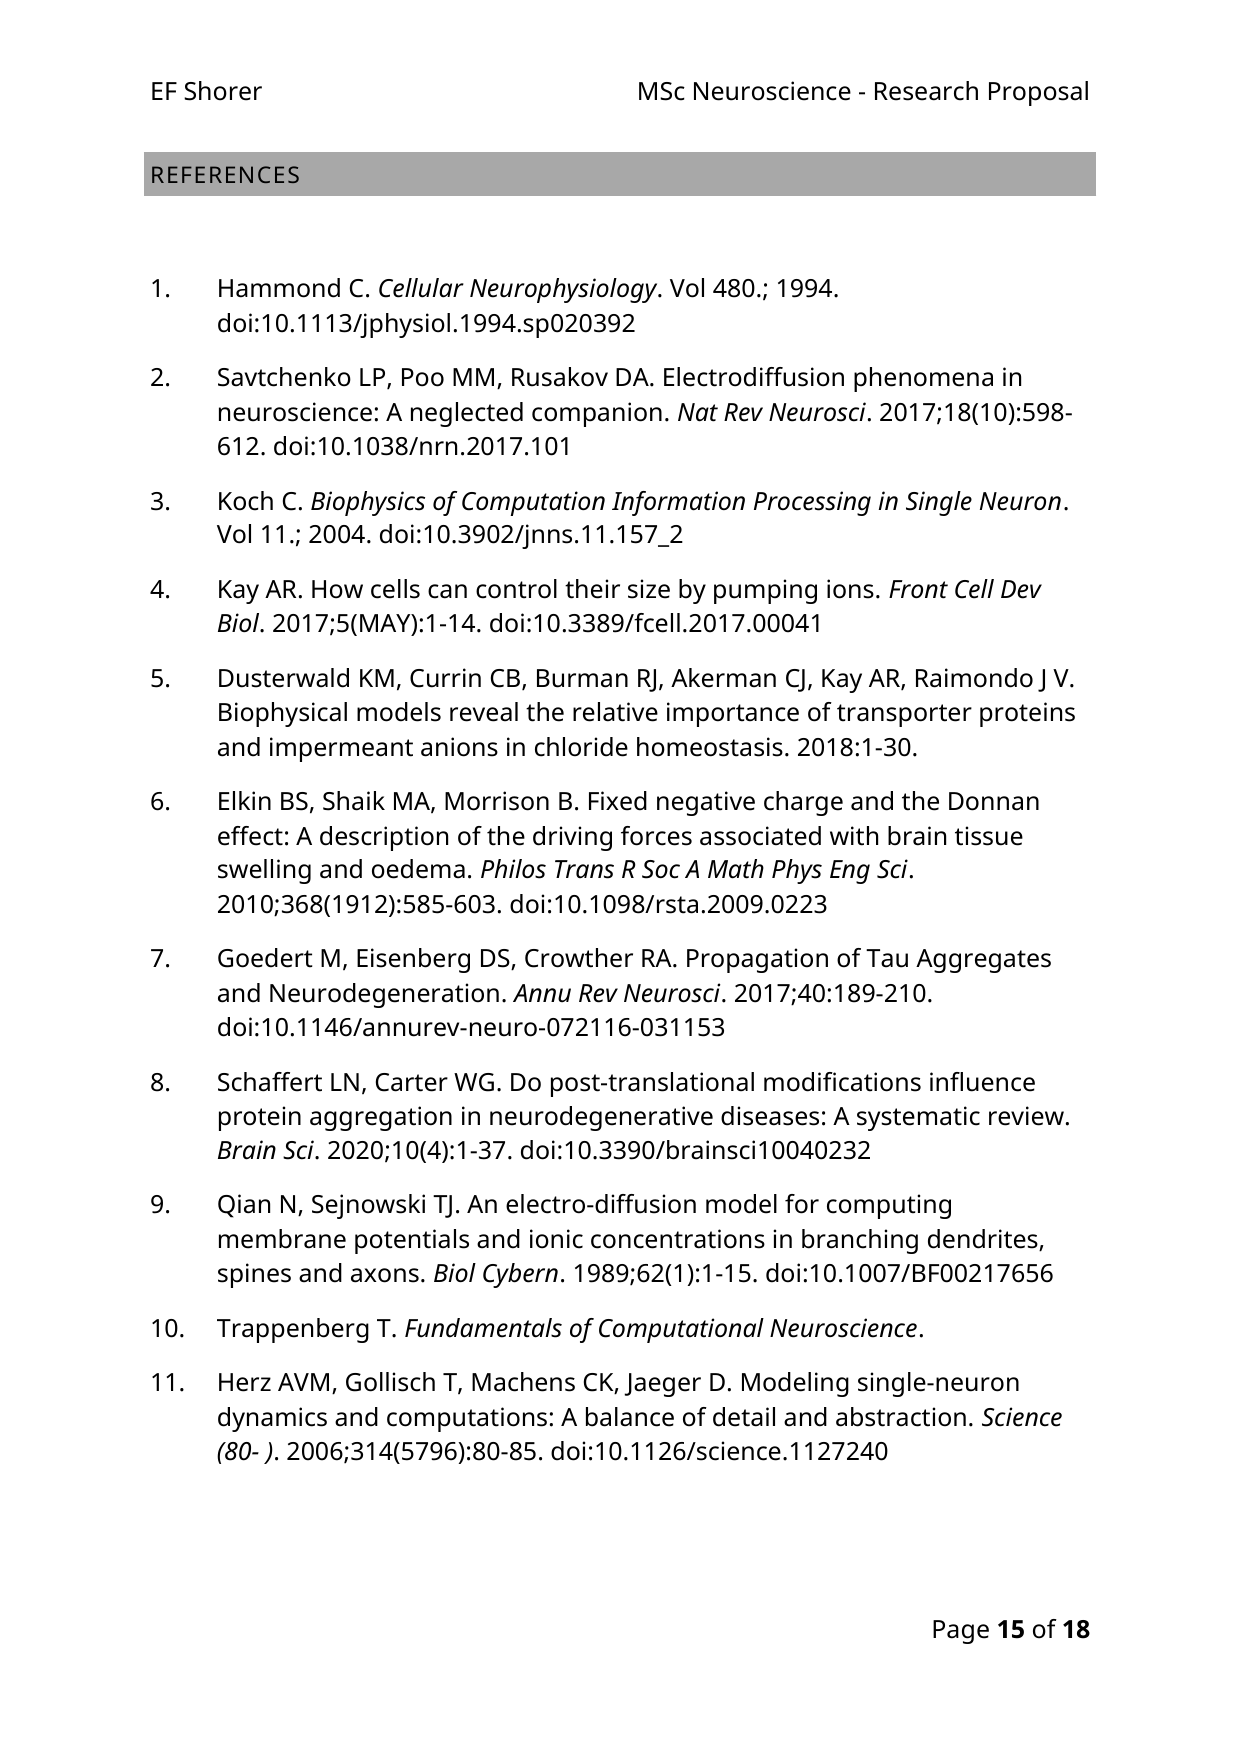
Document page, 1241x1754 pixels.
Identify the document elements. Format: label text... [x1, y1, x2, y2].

text 3. Koch C. Biophysics of Computation Information Processing in Single Neuron. Vol 11.; 2004. doi:10.3902/jnns.11.157_2 [150, 483, 1090, 551]
text 10. Trappenberg T. Fundamentals of Computational Neuroscience. [150, 1310, 1090, 1344]
text 5. Dusterwald KM, Currin CB, Burman RJ, Akerman CJ, Kay AR, Raimondo J V. Biophysical models reveal the relative importance of transporter proteins and impermeant anions in chloride homeostasis. 2018:1-30. [150, 661, 1090, 763]
text 7. Goedert M, Eisenberg DS, Crowther RA. Propagation of Tau Aggregates and Neurodegeneration. Annu Rev Neurosci. 2017;40:189-210. doi:10.1146/annurev-neuro-072116-031153 [150, 941, 1090, 1043]
text 8. Schaffert LN, Carter WG. Do post-translational modifications influence protein aggregation in neurodegenerative diseases: A systematic review. Brain Sci. 2020;10(4):1-37. doi:10.3390/brainsci10040232 [150, 1064, 1090, 1166]
text 11. Herz AVM, Gollisch T, Machens CK, Jaeger D. Modeling single-neuron dynamics and computations: A balance of detail and abstraction. Science (80- ). 2006;314(5796):80-85. doi:10.1126/science.1127240 [150, 1365, 1090, 1467]
text 4. Kay AR. How cells can control their size by pumping ions. Front Cell Dev Biol. 2017;5(MAY):1-14. doi:10.3389/fcell.2017.00041 [150, 572, 1090, 640]
subtitle References [150, 159, 1090, 190]
text 6. Elkin BS, Shaik MA, Morrison B. Fixed negative charge and the Donnan effect: A description of the driving forces associated with brain tissue swelling and oedema. Philos Trans R Soc A Math Phys Eng Sci. 2010;368(1912):585-603. doi:10.1098/rsta.2009.0223 [150, 784, 1090, 920]
text 2. Savtchenko LP, Poo MM, Rusakov DA. Electrodiffusion phenomena in neuroscience: A neglected companion. Nat Rev Neurosci. 2017;18(10):598-612. doi:10.1038/nrn.2017.101 [150, 360, 1090, 462]
text 9. Qian N, Sejnowski TJ. An electro-diffusion model for computing membrane potentials and ionic concentrations in branching dendrites, spines and axons. Biol Cybern. 1989;62(1):1-15. doi:10.1007/BF00217656 [150, 1187, 1090, 1289]
text 1. Hammond C. Cellular Neurophysiology. Vol 480.; 1994. doi:10.1113/jphysiol.1994.sp020392 [150, 271, 1090, 339]
